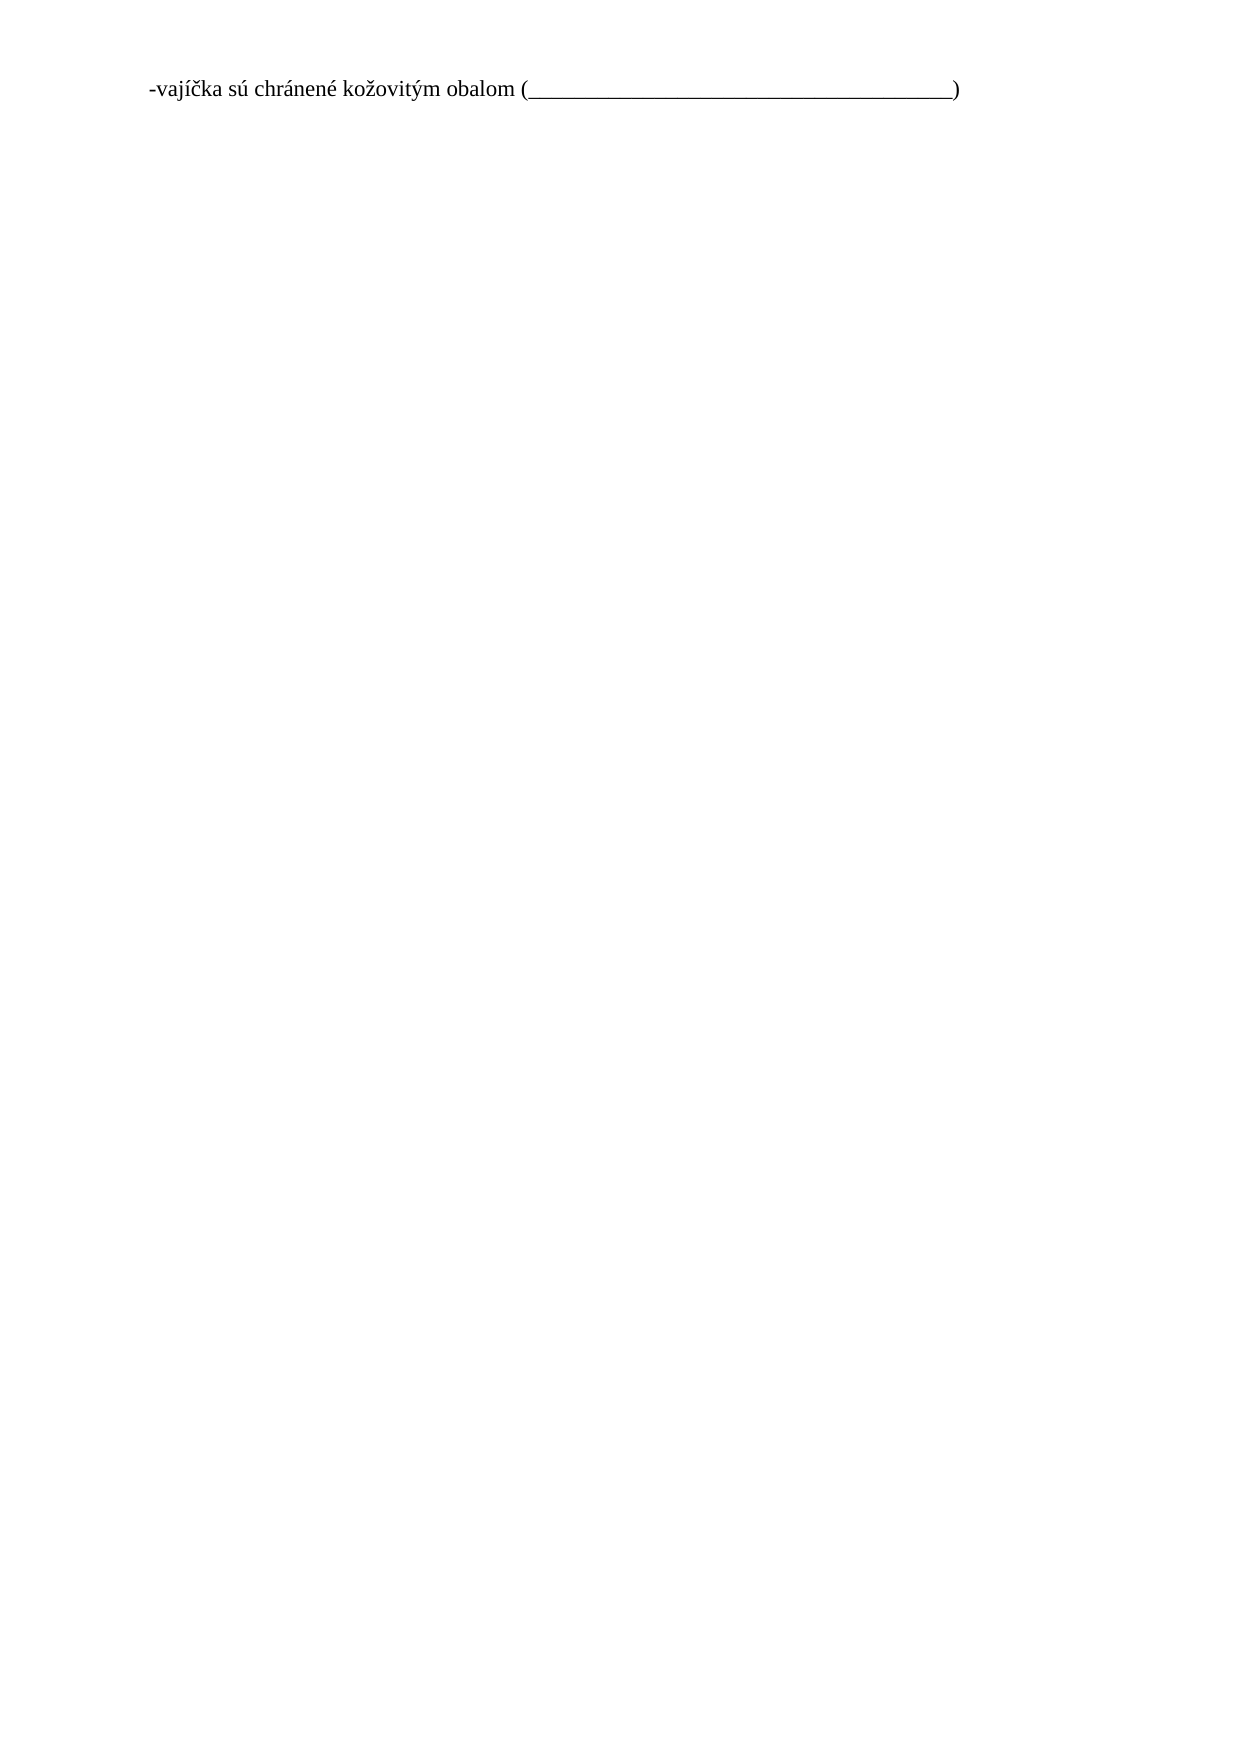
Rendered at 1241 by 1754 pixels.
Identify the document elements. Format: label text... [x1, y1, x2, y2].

text -vajíčka sú chránené kožovitým obalom (_____________________________________) [75, 75, 1165, 101]
